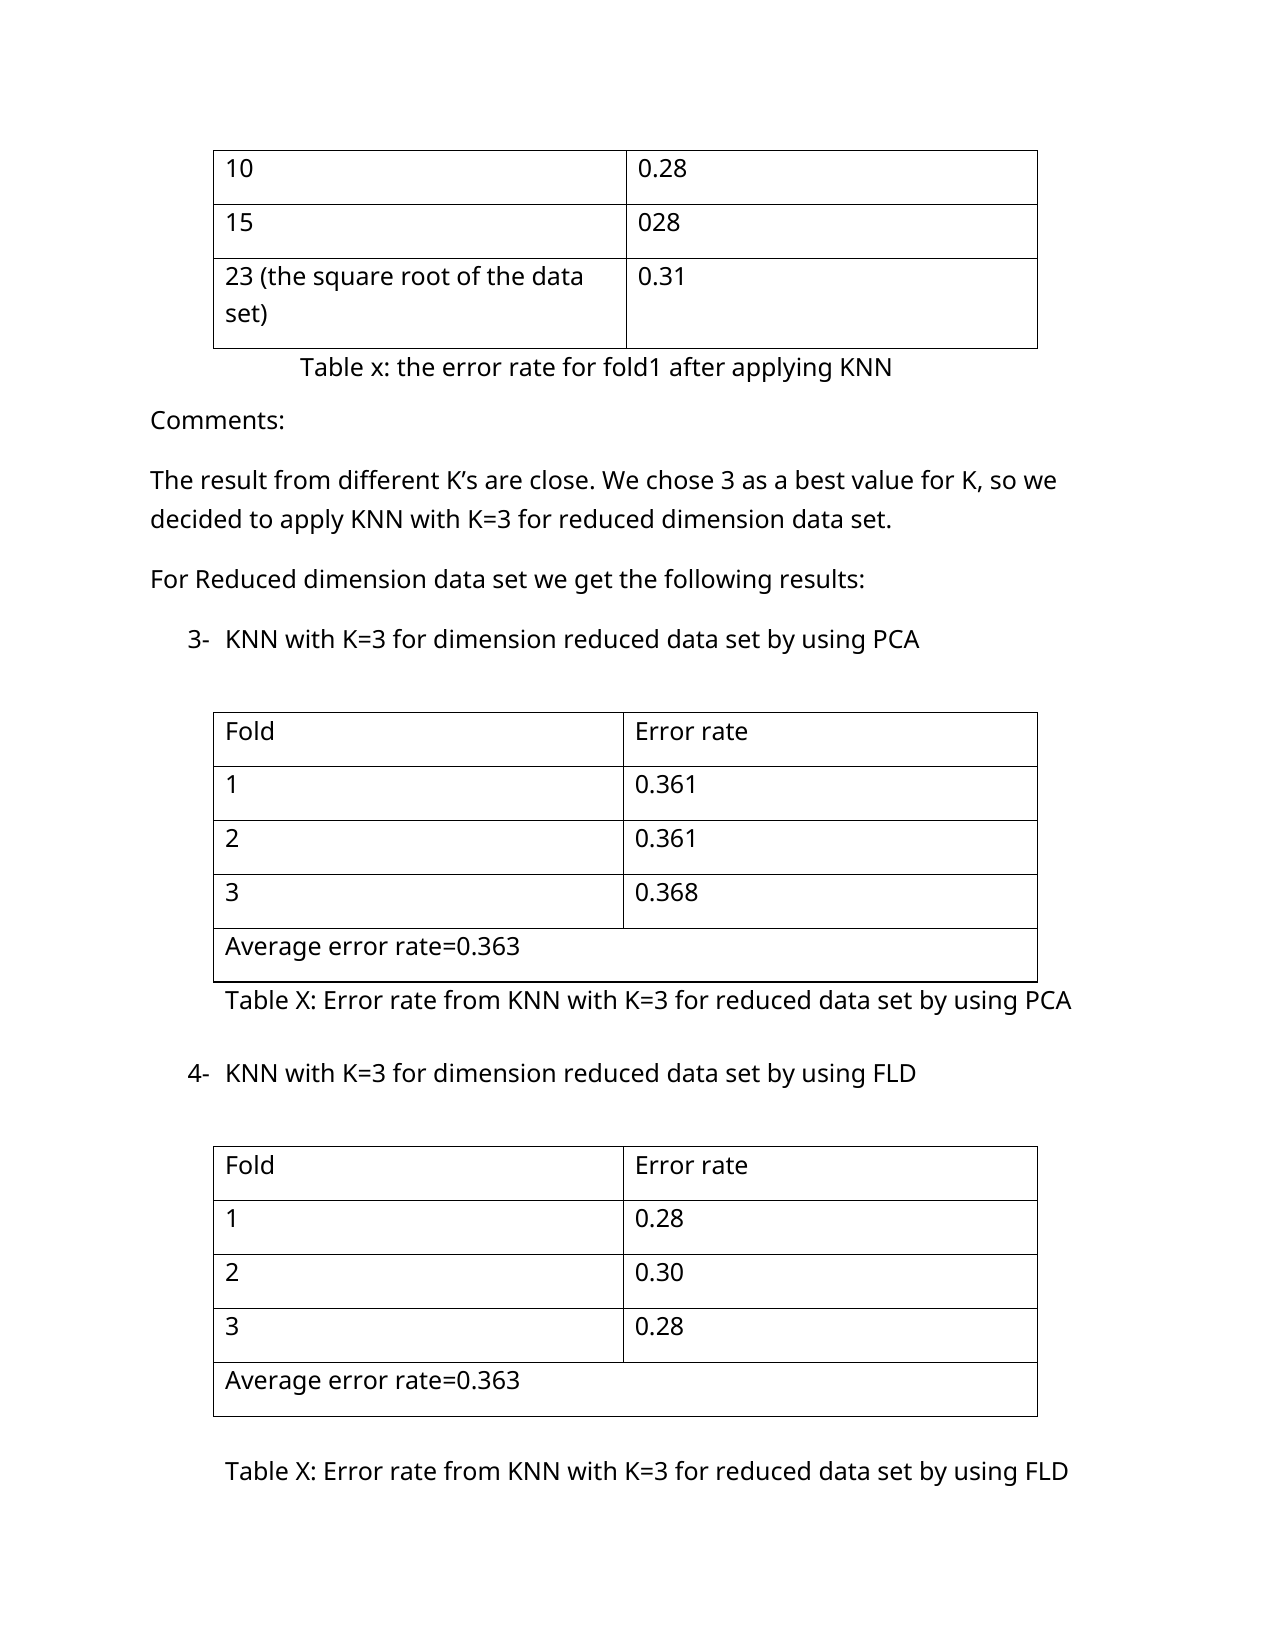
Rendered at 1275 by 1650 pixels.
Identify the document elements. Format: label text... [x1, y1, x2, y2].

table_cell 028 [627, 205, 1037, 258]
table_cell 3 [214, 1309, 623, 1362]
text Comments: [150, 403, 1125, 437]
list Table X: Error rate from KNN with K=3 for reduced data set by using PCA [225, 982, 1125, 1017]
table_cell 1 [214, 767, 623, 820]
table_cell 0.28 [624, 1201, 1037, 1254]
table_cell 2 [214, 821, 623, 874]
list KNN with K=3 for dimension reduced data set by using FLD [187, 1056, 1125, 1090]
list KNN with K=3 for dimension reduced data set by using PCA [187, 622, 1125, 656]
table_header Fold [214, 1147, 623, 1200]
table_header Error rate [624, 1147, 1037, 1200]
table_header Error rate [624, 713, 1037, 766]
table_cell 0.28 [624, 1309, 1037, 1362]
table_cell 0.28 [627, 151, 1037, 204]
table_cell 0.361 [624, 821, 1037, 874]
table_cell 0.361 [624, 767, 1037, 820]
table_cell 15 [214, 205, 626, 258]
text For Reduced dimension data set we get the following results: [150, 562, 1125, 596]
list Table X: Error rate from KNN with K=3 for reduced data set by using FLD [225, 1453, 1125, 1487]
table_cell 10 [214, 151, 626, 204]
table_header Fold [214, 713, 623, 766]
table_cell 0.30 [624, 1255, 1037, 1308]
table_cell 0.31 [627, 259, 1037, 348]
list Table x: the error rate for fold1 after applying KNN [225, 349, 1125, 383]
table_cell 0.368 [624, 875, 1037, 928]
table_cell 3 [214, 875, 623, 928]
table_cell 1 [214, 1201, 623, 1254]
table_cell Average error rate=0.363 [214, 929, 1037, 981]
table_cell 23 (the square root of the data set) [214, 259, 626, 348]
text The result from different K’s are close. We chose 3 as a best value for K, so we decided to apply KNN with K=3 for reduced dimension data set. [150, 463, 1125, 536]
table_cell Average error rate=0.363 [214, 1363, 1037, 1416]
table_cell 2 [214, 1255, 623, 1308]
